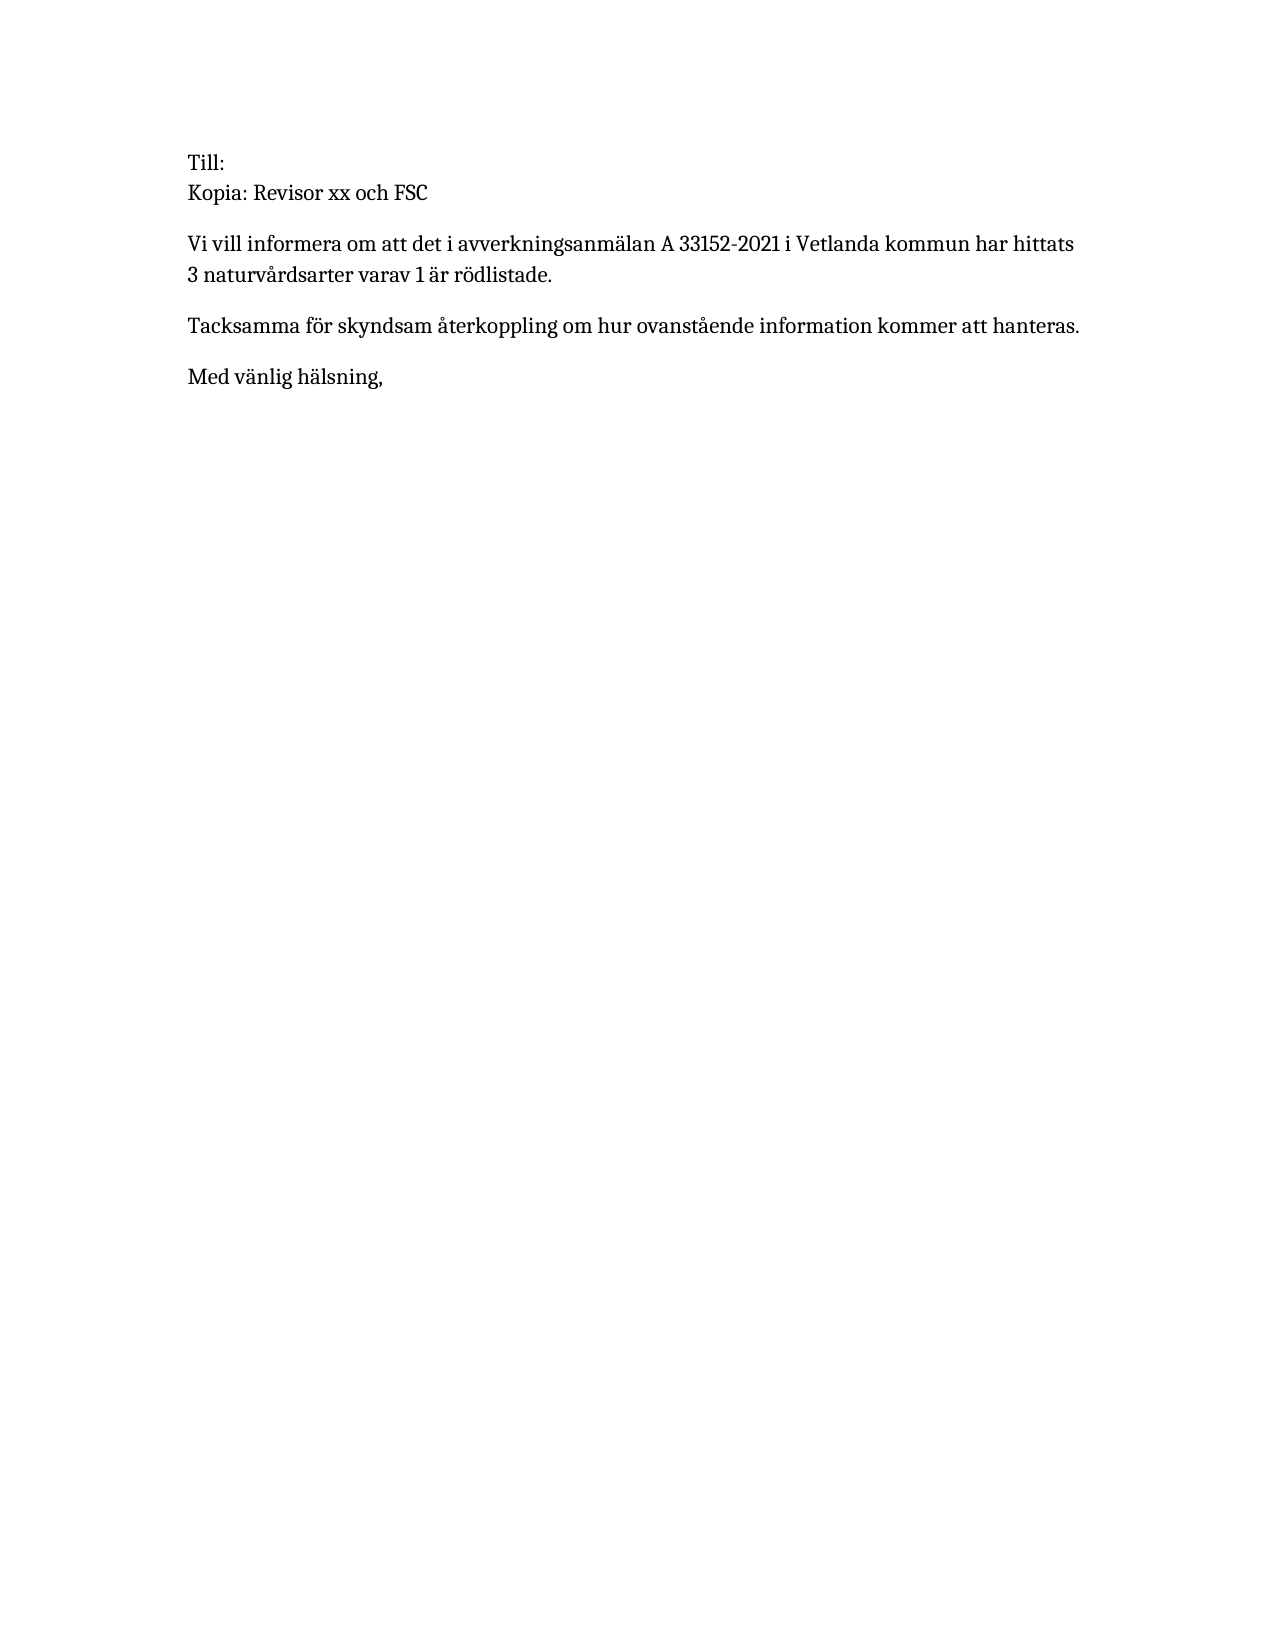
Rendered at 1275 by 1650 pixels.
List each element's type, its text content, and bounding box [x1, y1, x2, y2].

text Tacksamma för skyndsam återkoppling om hur ovanstående information kommer att hanteras. [187, 312, 1087, 339]
text Till: Kopia: Revisor xx och FSC [187, 150, 1087, 207]
text Med vänlig hälsning, [187, 363, 1087, 420]
text Vi vill informera om att det i avverkningsanmälan A 33152-2021 i Vetlanda kommun har hittats 3 naturvårdsarter varav 1 är rödlistade. [187, 231, 1087, 288]
